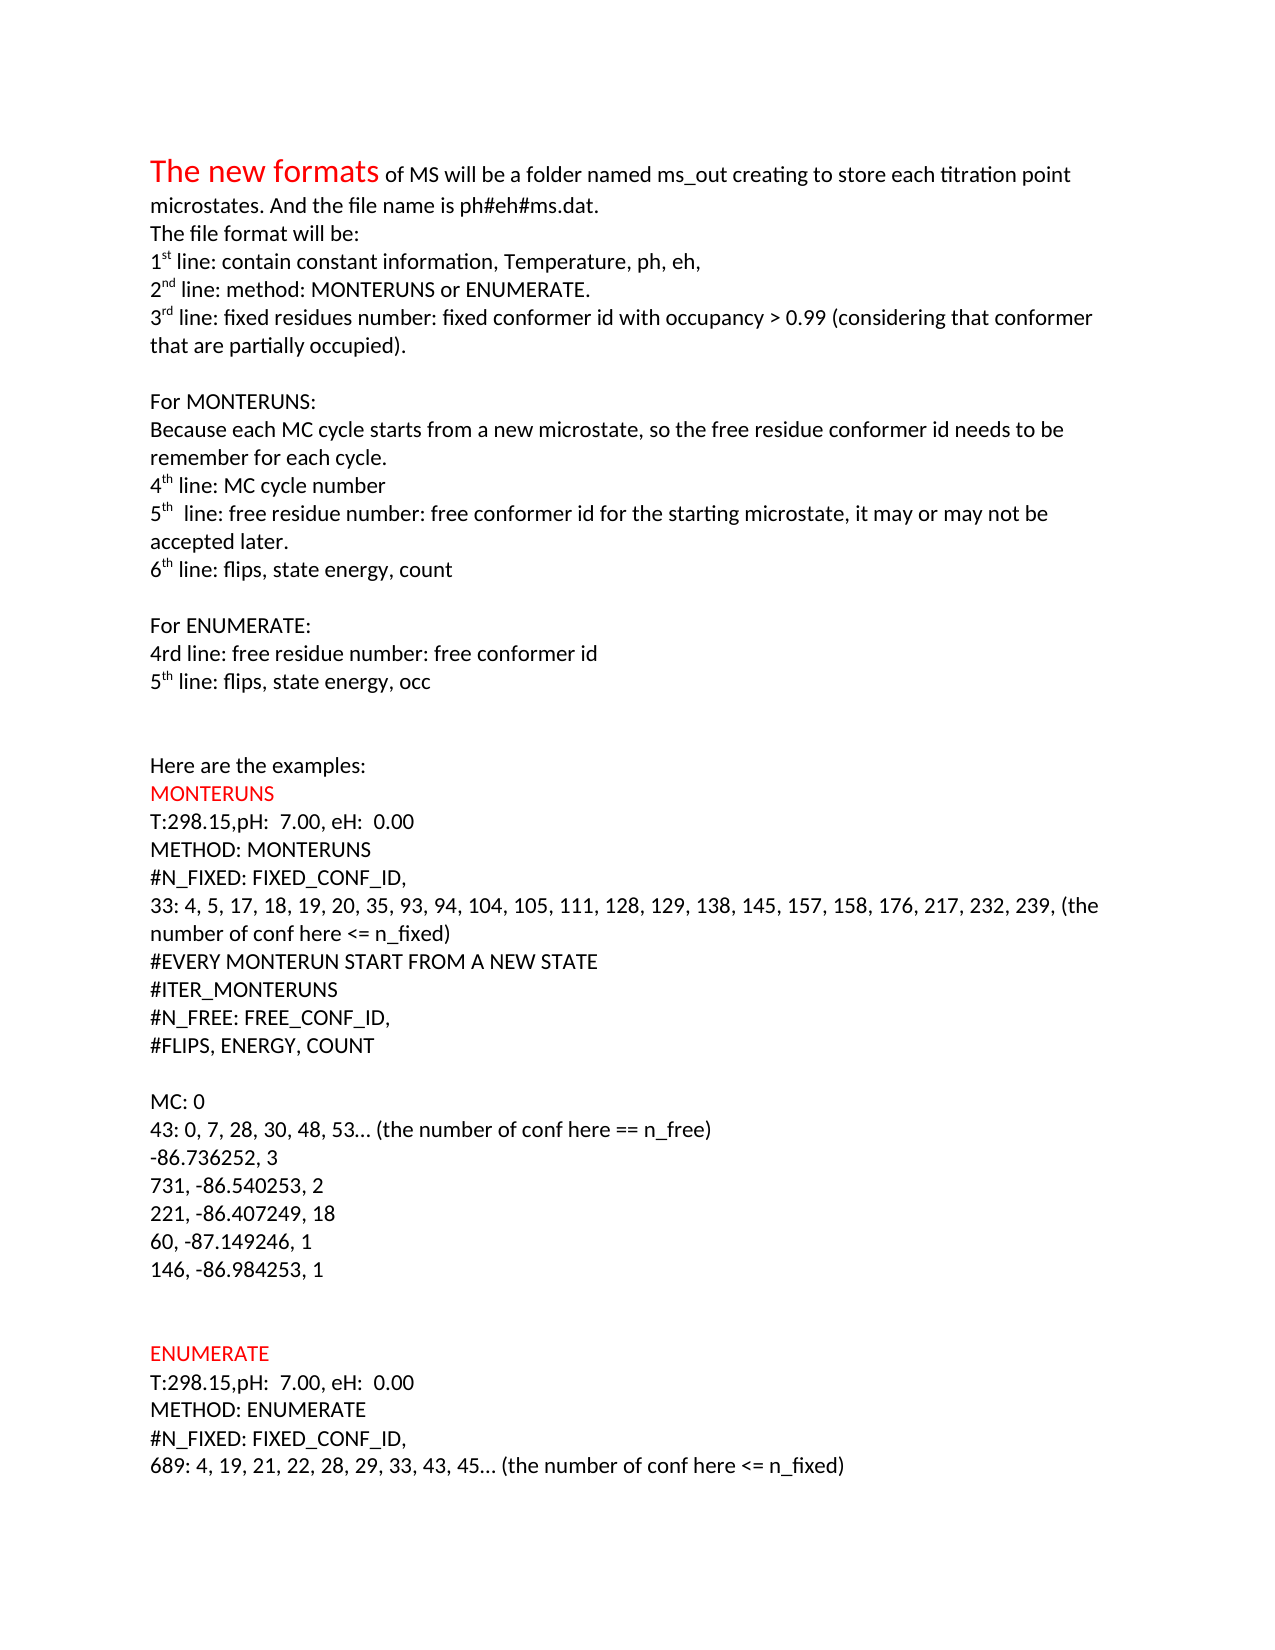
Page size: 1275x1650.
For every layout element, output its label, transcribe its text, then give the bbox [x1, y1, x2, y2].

text METHOD: ENUMERATE [150, 1396, 1125, 1424]
text 5th line: free residue number: free conformer id for the starting microstate, it may or may not be accepted later. [150, 499, 1125, 555]
text MC: 0 [150, 1087, 1125, 1115]
text #FLIPS, ENERGY, COUNT [150, 1031, 1125, 1059]
text T:298.15,pH: 7.00, eH: 0.00 [150, 807, 1125, 835]
text For MONTERUNS: [150, 387, 1125, 415]
text #N_FIXED: FIXED_CONF_ID, [150, 1424, 1125, 1452]
text 146, -86.984253, 1 [150, 1256, 1125, 1283]
text 4th line: MC cycle number [150, 471, 1125, 499]
text 60, -87.149246, 1 [150, 1227, 1125, 1256]
text 1st line: contain constant information, Temperature, ph, eh, [150, 247, 1125, 275]
text 689: 4, 19, 21, 22, 28, 29, 33, 43, 45… (the number of conf here <= n_fixed) [150, 1452, 1125, 1480]
text METHOD: MONTERUNS [150, 835, 1125, 863]
text #ITER_MONTERUNS [150, 975, 1125, 1003]
text -86.736252, 3 [150, 1143, 1125, 1171]
text For ENUMERATE: [150, 611, 1125, 639]
text 731, -86.540253, 2 [150, 1171, 1125, 1199]
text 43: 0, 7, 28, 30, 48, 53… (the number of conf here == n_free) [150, 1115, 1125, 1143]
text #N_FIXED: FIXED_CONF_ID, [150, 863, 1125, 891]
text 4rd line: free residue number: free conformer id [150, 639, 1125, 667]
text 33: 4, 5, 17, 18, 19, 20, 35, 93, 94, 104, 105, 111, 128, 129, 138, 145, 157, 158, 176, 217, 232, 239, (the number of conf here <= n_fixed) [150, 891, 1125, 947]
text 5th line: flips, state energy, occ [150, 667, 1125, 695]
text 2nd line: method: MONTERUNS or ENUMERATE. [150, 275, 1125, 303]
text #EVERY MONTERUN START FROM A NEW STATE [150, 947, 1125, 975]
text T:298.15,pH: 7.00, eH: 0.00 [150, 1368, 1125, 1396]
text Because each MC cycle starts from a new microstate, so the free residue conformer id needs to be remember for each cycle. [150, 415, 1125, 471]
text Here are the examples: [150, 751, 1125, 779]
text #N_FREE: FREE_CONF_ID, [150, 1003, 1125, 1031]
text The file format will be: [150, 219, 1125, 247]
text ENUMERATE [150, 1339, 1125, 1368]
text MONTERUNS [150, 779, 1125, 807]
text 3rd line: fixed residues number: fixed conformer id with occupancy > 0.99 (considering that conformer that are partially occupied). [150, 303, 1125, 359]
text 221, -86.407249, 18 [150, 1199, 1125, 1227]
text 6th line: flips, state energy, count [150, 555, 1125, 583]
text The new formats of MS will be a folder named ms_out creating to store each titration point microstates. And the file name is ph#eh#ms.dat. [150, 150, 1125, 219]
